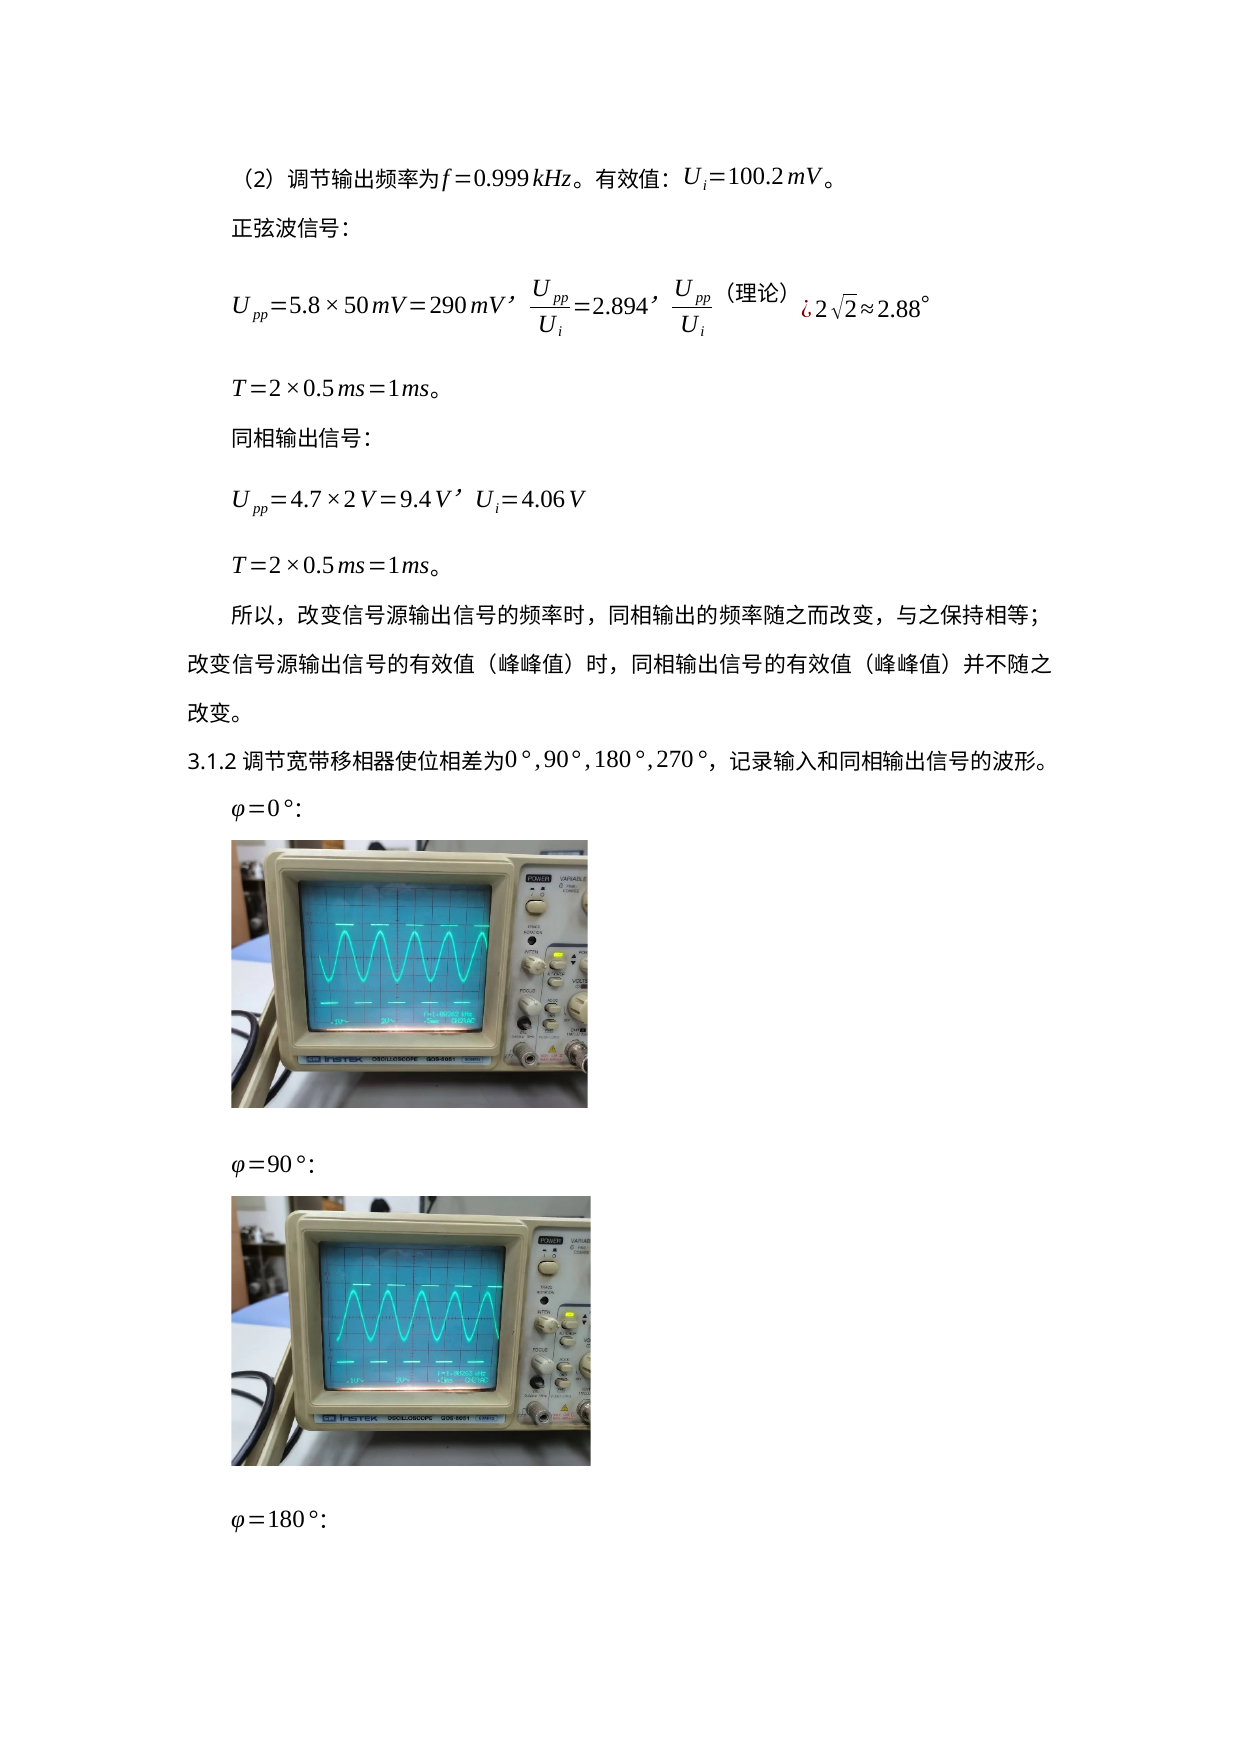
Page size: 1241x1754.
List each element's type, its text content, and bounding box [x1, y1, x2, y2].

picture [231, 1196, 591, 1466]
text 正弦波信号： [187, 210, 1053, 243]
text ： [187, 1503, 1053, 1536]
text ，，（理论）。 [187, 259, 1053, 356]
text 3.1.2 调节宽带移相器使位相差为，记录输入和同相输出信号的波形。 [187, 744, 1053, 776]
text 。 [187, 372, 1053, 404]
text 同相输出信号： [187, 420, 1053, 453]
text ： [187, 792, 1053, 824]
text 。 [187, 549, 1053, 582]
text （2）调节输出频率为。有效值：。 [187, 162, 1053, 194]
text 所以，改变信号源输出信号的频率时，同相输出的频率随之而改变，与之保持相等；改变信号源输出信号的有效值（峰峰值）时，同相输出信号的有效值（峰峰值）并不随之改变。 [187, 598, 1053, 728]
picture [231, 840, 588, 1108]
text ： [187, 1148, 1053, 1180]
text ， [187, 469, 1053, 534]
